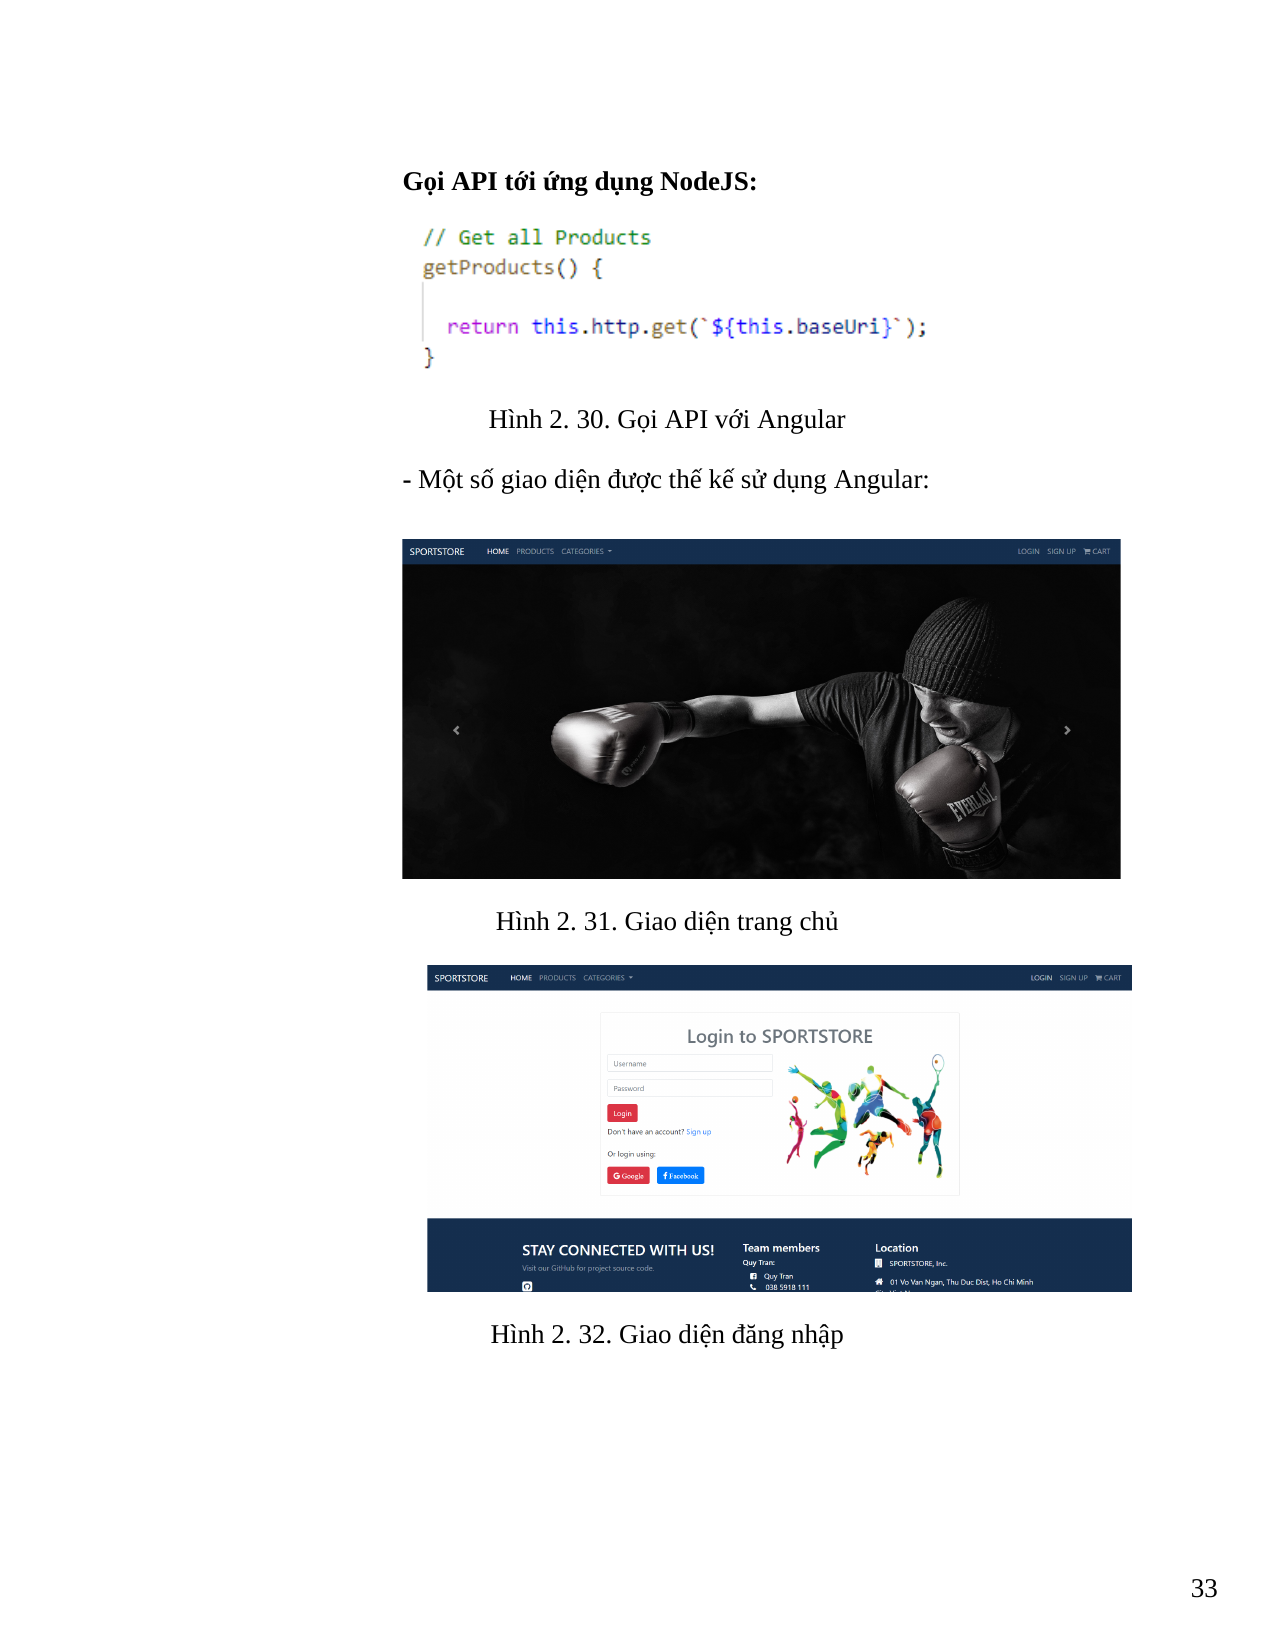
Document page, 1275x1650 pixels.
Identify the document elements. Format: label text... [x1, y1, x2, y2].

text Hình 2. 31. Giao diện trang chủ [177, 905, 1157, 936]
text Gọi API tới ứng dụng NodeJS: [177, 165, 1157, 196]
text - Một số giao diện được thế kế sử dụng Angular: [402, 463, 1157, 494]
picture [427, 965, 1132, 1292]
text Hình 2. 32. Giao diện đăng nhập [177, 1318, 1157, 1349]
picture [402, 215, 1072, 384]
text Hình 2. 30. Gọi API với Angular [177, 403, 1157, 434]
picture [402, 539, 1121, 879]
